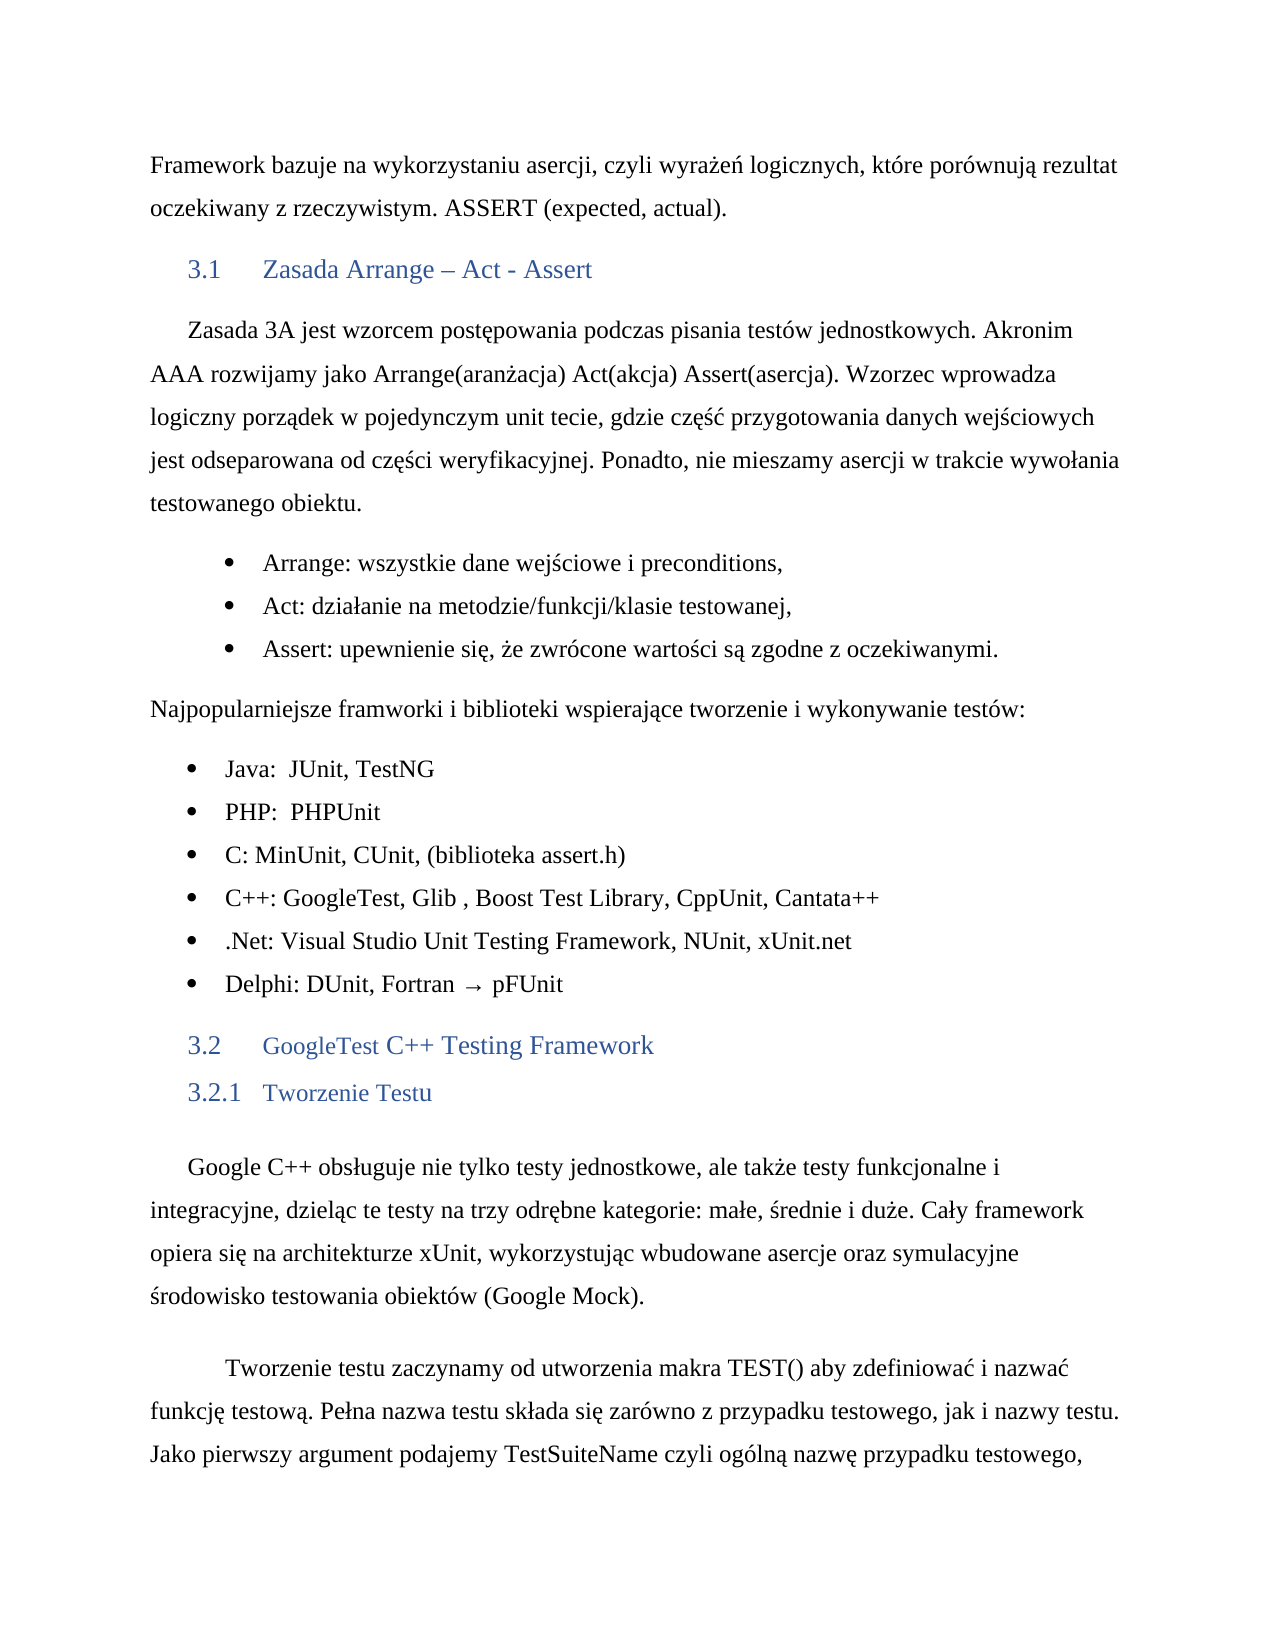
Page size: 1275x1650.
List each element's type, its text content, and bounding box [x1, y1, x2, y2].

list Java: JUnit, TestNG [187, 754, 1125, 782]
list Delphi: DUnit, Fortran → pFUnit [187, 969, 1125, 998]
list C++: GoogleTest, Glib , Boost Test Library, CppUnit, Cantata++ [187, 883, 1125, 912]
subtitle Zasada Arrange – Act - Assert [187, 253, 1125, 284]
list Arrange: wszystkie dane wejściowe i preconditions, [225, 548, 1125, 577]
list Assert: upewnienie się, że zwrócone wartości są zgodne z oczekiwanymi. [225, 634, 1125, 663]
list C: MinUnit, CUnit, (biblioteka assert.h) [187, 840, 1125, 869]
text Zasada 3A jest wzorcem postępowania podczas pisania testów jednostkowych. Akronim AAA rozwijamy jako Arrange(aranżacja) Act(akcja) Assert(asercja). Wzorzec wprowadza logiczny porządek w pojedynczym unit tecie, gdzie część przygotowania danych wejściowych jest odseparowana od części weryfikacyjnej. Ponadto, nie mieszamy asercji w trakcie wywołania testowanego obiektu. [150, 316, 1125, 517]
list .Net: Visual Studio Unit Testing Framework, NUnit, xUnit.net [187, 926, 1125, 955]
list PHP: PHPUnit [187, 797, 1125, 826]
subtitle Tworzenie Testu [187, 1076, 1125, 1107]
subtitle GoogleTest C++ Testing Framework [187, 1029, 1125, 1060]
text Najpopularniejsze framworki i biblioteki wspierające tworzenie i wykonywanie testów: [150, 694, 1125, 723]
list Act: działanie na metodzie/funkcji/klasie testowanej, [225, 591, 1125, 620]
